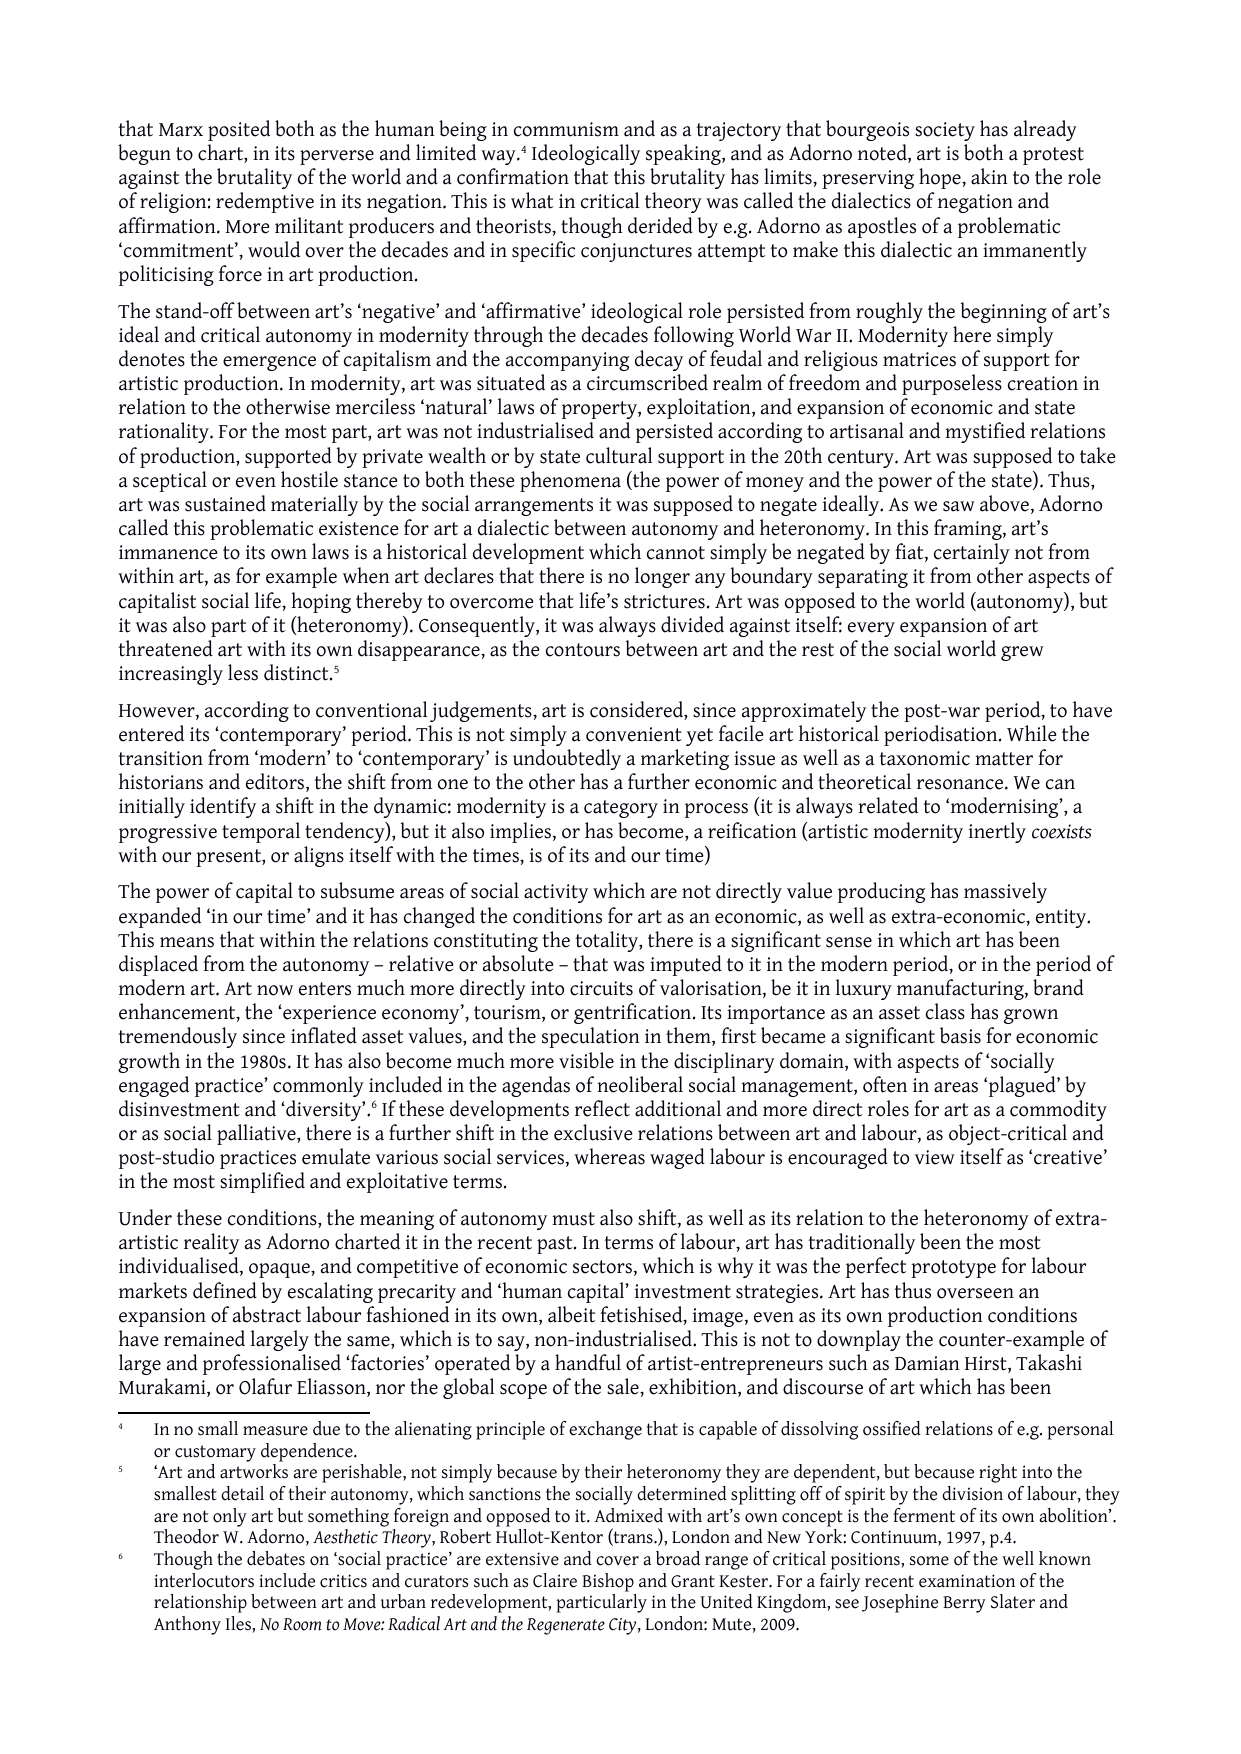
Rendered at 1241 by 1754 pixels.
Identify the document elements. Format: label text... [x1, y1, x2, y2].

text The stand-off between art’s ‘negative’ and ‘affirmative’ ideological role persisted from roughly the beginning of art’s ideal and critical autonomy in modernity through the decades following World War II. Modernity here simply denotes the emergence of capitalism and the accompanying decay of feudal and religious matrices of support for artistic production. In modernity, art was situated as a circumscribed realm of freedom and purposeless creation in relation to the otherwise merciless ‘natural’ laws of property, exploitation, and expansion of economic and state rationality. For the most part, art was not industrialised and persisted according to artisanal and mystified relations of production, supported by private wealth or by state cultural support in the 20th century. Art was supposed to take a sceptical or even hostile stance to both these phenomena (the power of money and the power of the state). Thus, art was sustained materially by the social arrangements it was supposed to negate ideally. As we saw above, Adorno called this problematic existence for art a dialectic between autonomy and heteronomy. In this framing, art’s immanence to its own laws is a historical development which cannot simply be negated by fiat, certainly not from within art, as for example when art declares that there is no longer any boundary separating it from other aspects of capitalist social life, hoping thereby to overcome that life’s strictures. Art was opposed to the world (autonomy), but it was also part of it (heteronomy). Consequently, it was always divided against itself: every expansion of art threatened art with its own disappearance, as the contours between art and the rest of the social world grew increasingly less distinct. [118, 300, 1122, 686]
text The power of capital to subsume areas of social activity which are not directly value producing has massively expanded ‘in our time’ and it has changed the conditions for art as an economic, as well as extra-economic, entity. This means that within the relations constituting the totality, there is a significant sense in which art has been displaced from the autonomy – relative or absolute – that was imputed to it in the modern period, or in the period of modern art. Art now enters much more directly into circuits of valorisation, be it in luxury manufacturing, brand enhancement, the ‘experience economy’, tourism, or gentrification. Its importance as an asset class has grown tremendously since inflated asset values, and the speculation in them, first became a significant basis for economic growth in the 1980s. It has also become much more visible in the disciplinary domain, with aspects of ‘socially engaged practice’ commonly included in the agendas of neoliberal social management, often in areas ‘plagued’ by disinvestment and ‘diversity’. If these developments reflect additional and more direct roles for art as a commodity or as social palliative, there is a further shift in the exclusive relations between art and labour, as object-critical and post-studio practices emulate various social services, whereas waged labour is encouraged to view itself as ‘creative’ in the most simplified and exploitative terms. [118, 881, 1122, 1195]
text However, according to conventional judgements, art is considered, since approximately the post-war period, to have entered its ‘contemporary’ period. This is not simply a convenient yet facile art historical periodisation. While the transition from ‘modern’ to ‘contemporary’ is undoubtedly a marketing issue as well as a taxonomic matter for historians and editors, the shift from one to the other has a further economic and theoretical resonance. We can initially identify a shift in the dynamic: modernity is a category in process (it is always related to ‘modernising’, a progressive temporal tendency), but it also implies, or has become, a reification (artistic modernity inertly coexists with our present, or aligns itself with the times, is of its and our time) [118, 699, 1122, 868]
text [118, 118, 1122, 287]
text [118, 1207, 1122, 1401]
